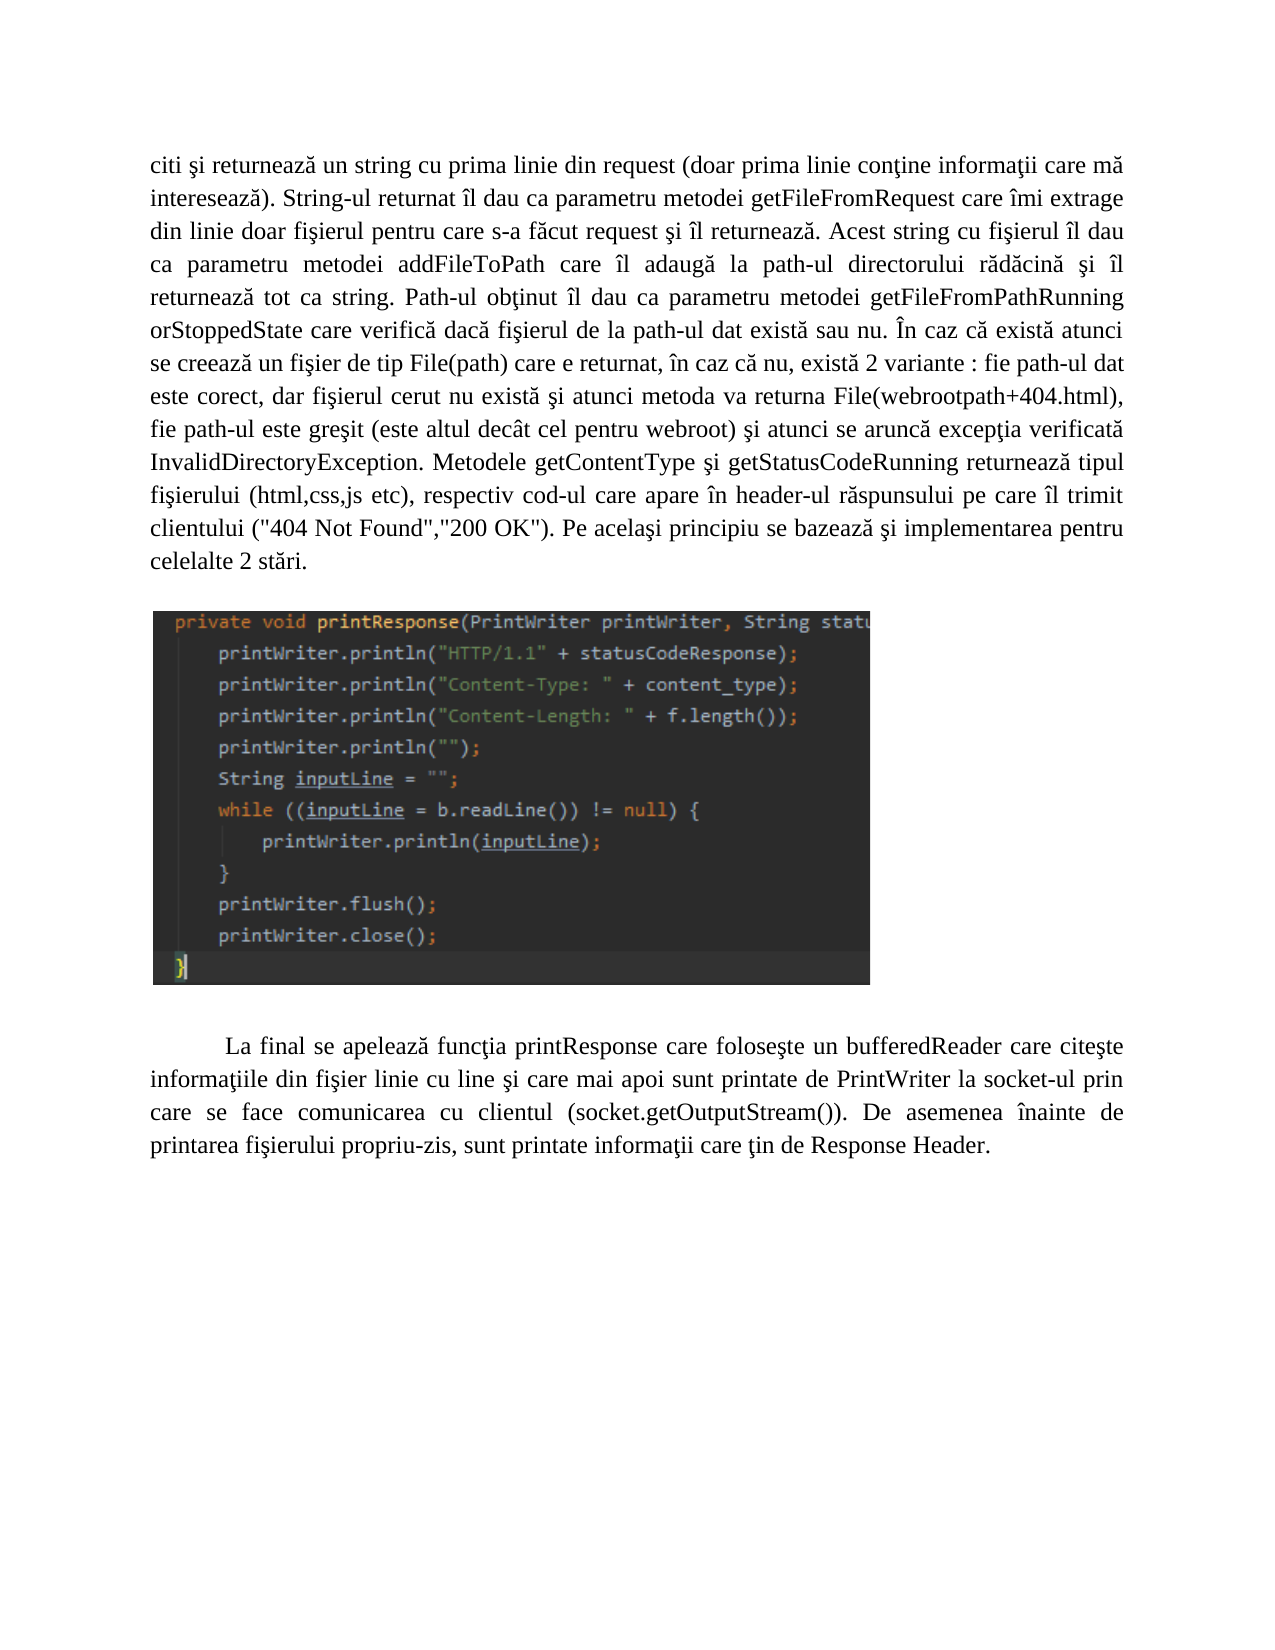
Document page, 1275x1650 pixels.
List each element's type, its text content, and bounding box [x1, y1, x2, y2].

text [150, 150, 1125, 575]
text La final se apelează funcţia printResponse care foloseşte un bufferedReader care citeşte informaţiile din fişier linie cu line şi care mai apoi sunt printate de PrintWriter la socket-ul prin care se face comunicarea cu clientul (socket.getOutputStream()). De asemenea înainte de printarea fişierului propriu-zis, sunt printate informaţii care ţin de Response Header. [150, 1031, 1125, 1159]
picture [153, 611, 871, 984]
